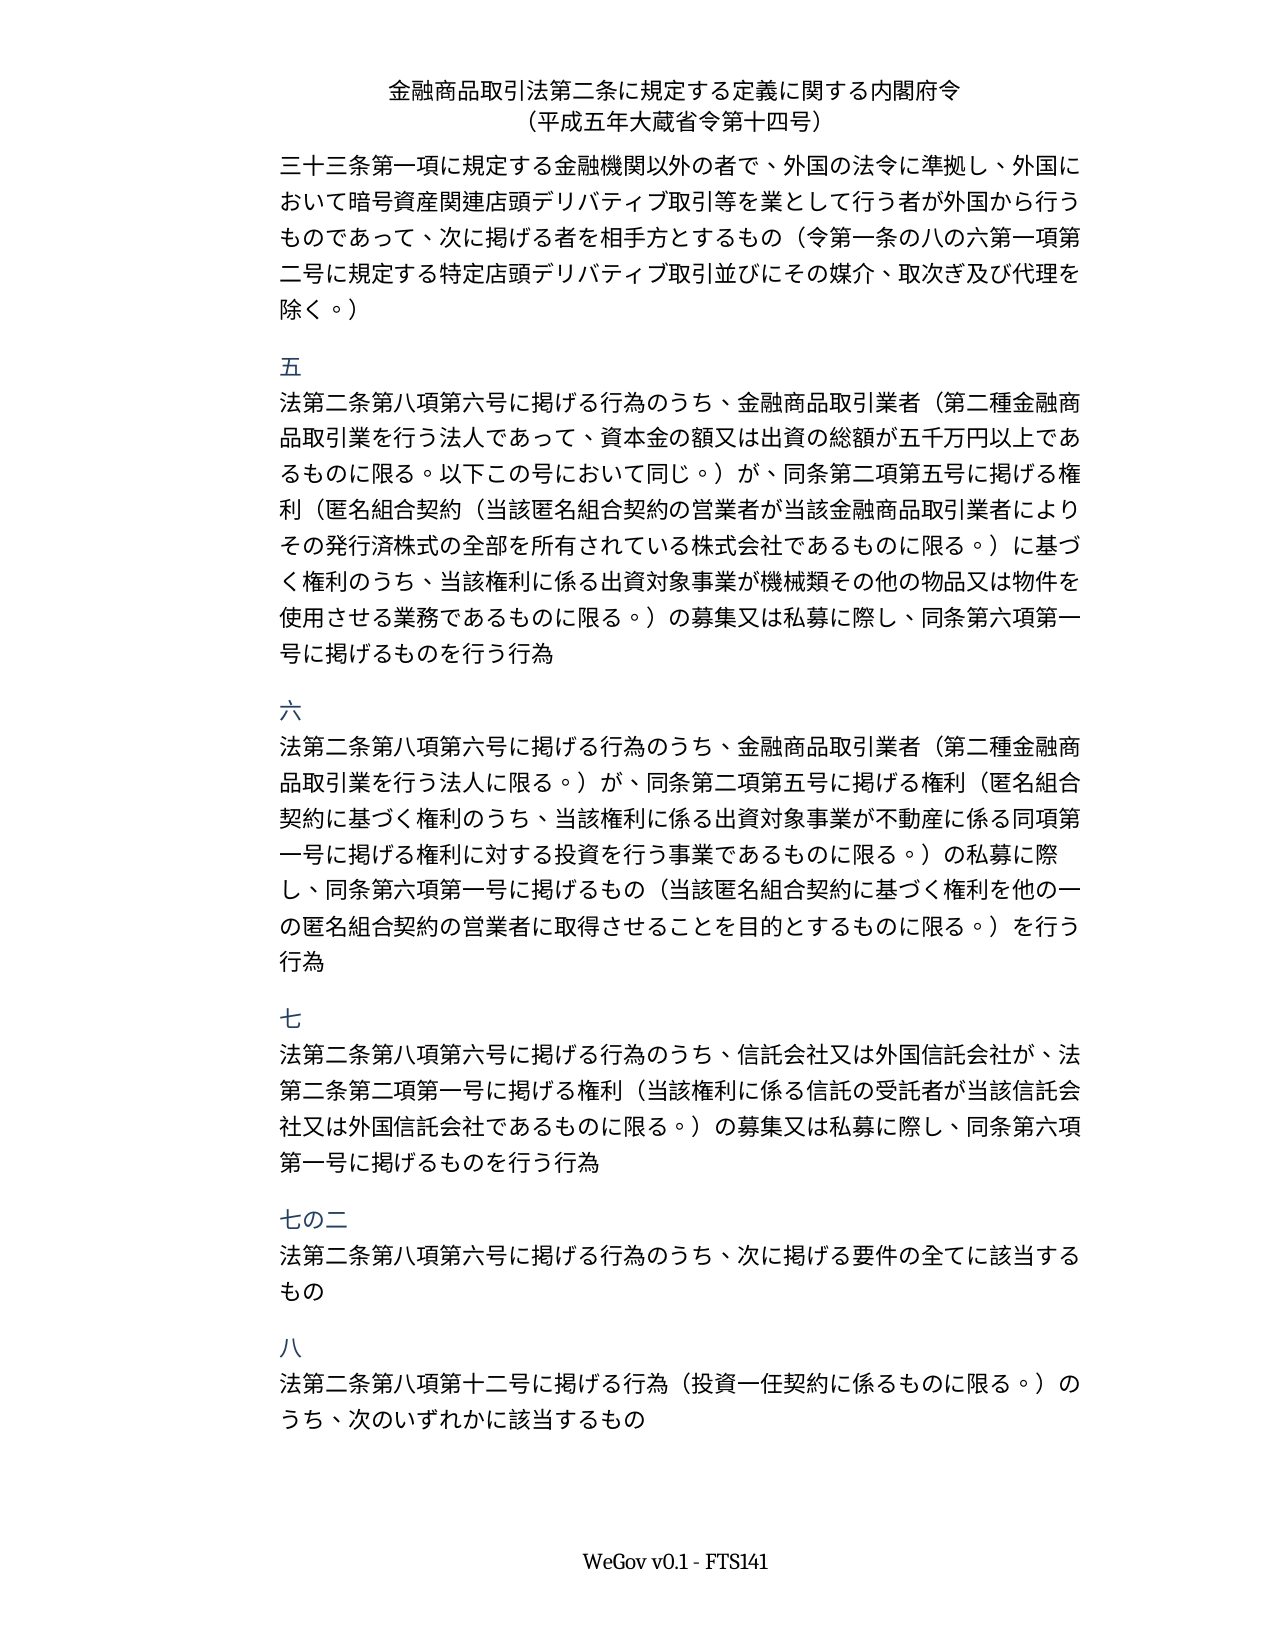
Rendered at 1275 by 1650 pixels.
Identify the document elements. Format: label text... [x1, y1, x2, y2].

text 法第二条第八項第六号に掲げる行為のうち、次に掲げる要件の全てに該当するもの [279, 1239, 1087, 1307]
text 法第二条第八項第六号に掲げる行為のうち、金融商品取引業者（第二種金融商品取引業を行う法人に限る。）が、同条第二項第五号に掲げる権利（匿名組合契約に基づく権利のうち、当該権利に係る出資対象事業が不動産に係る同項第一号に掲げる権利に対する投資を行う事業であるものに限る。）の私募に際し、同条第六項第一号に掲げるもの（当該匿名組合契約に基づく権利を他の一の匿名組合契約の営業者に取得させることを目的とするものに限る。）を行う行為 [279, 731, 1087, 978]
subtitle 七 [279, 1003, 1087, 1034]
text 法第二条第八項第十二号に掲げる行為（投資一任契約に係るものに限る。）のうち、次のいずれかに該当するもの [279, 1368, 1087, 1435]
subtitle 七の二 [279, 1204, 1087, 1235]
subtitle 五 [279, 351, 1087, 382]
text 法第二条第八項第六号に掲げる行為のうち、金融商品取引業者（第二種金融商品取引業を行う法人であって、資本金の額又は出資の総額が五千万円以上であるものに限る。以下この号において同じ。）が、同条第二項第五号に掲げる権利（匿名組合契約（当該匿名組合契約の営業者が当該金融商品取引業者によりその発行済株式の全部を所有されている株式会社であるものに限る。）に基づく権利のうち、当該権利に係る出資対象事業が機械類その他の物品又は物件を使用させる業務であるものに限る。）の募集又は私募に際し、同条第六項第一号に掲げるものを行う行為 [279, 386, 1087, 669]
subtitle 八 [279, 1332, 1087, 1363]
text 法第二条第八項第六号に掲げる行為のうち、信託会社又は外国信託会社が、法第二条第二項第一号に掲げる権利（当該権利に係る信託の受託者が当該信託会社又は外国信託会社であるものに限る。）の募集又は私募に際し、同条第六項第一号に掲げるものを行う行為 [279, 1039, 1087, 1178]
subtitle 六 [279, 695, 1087, 726]
